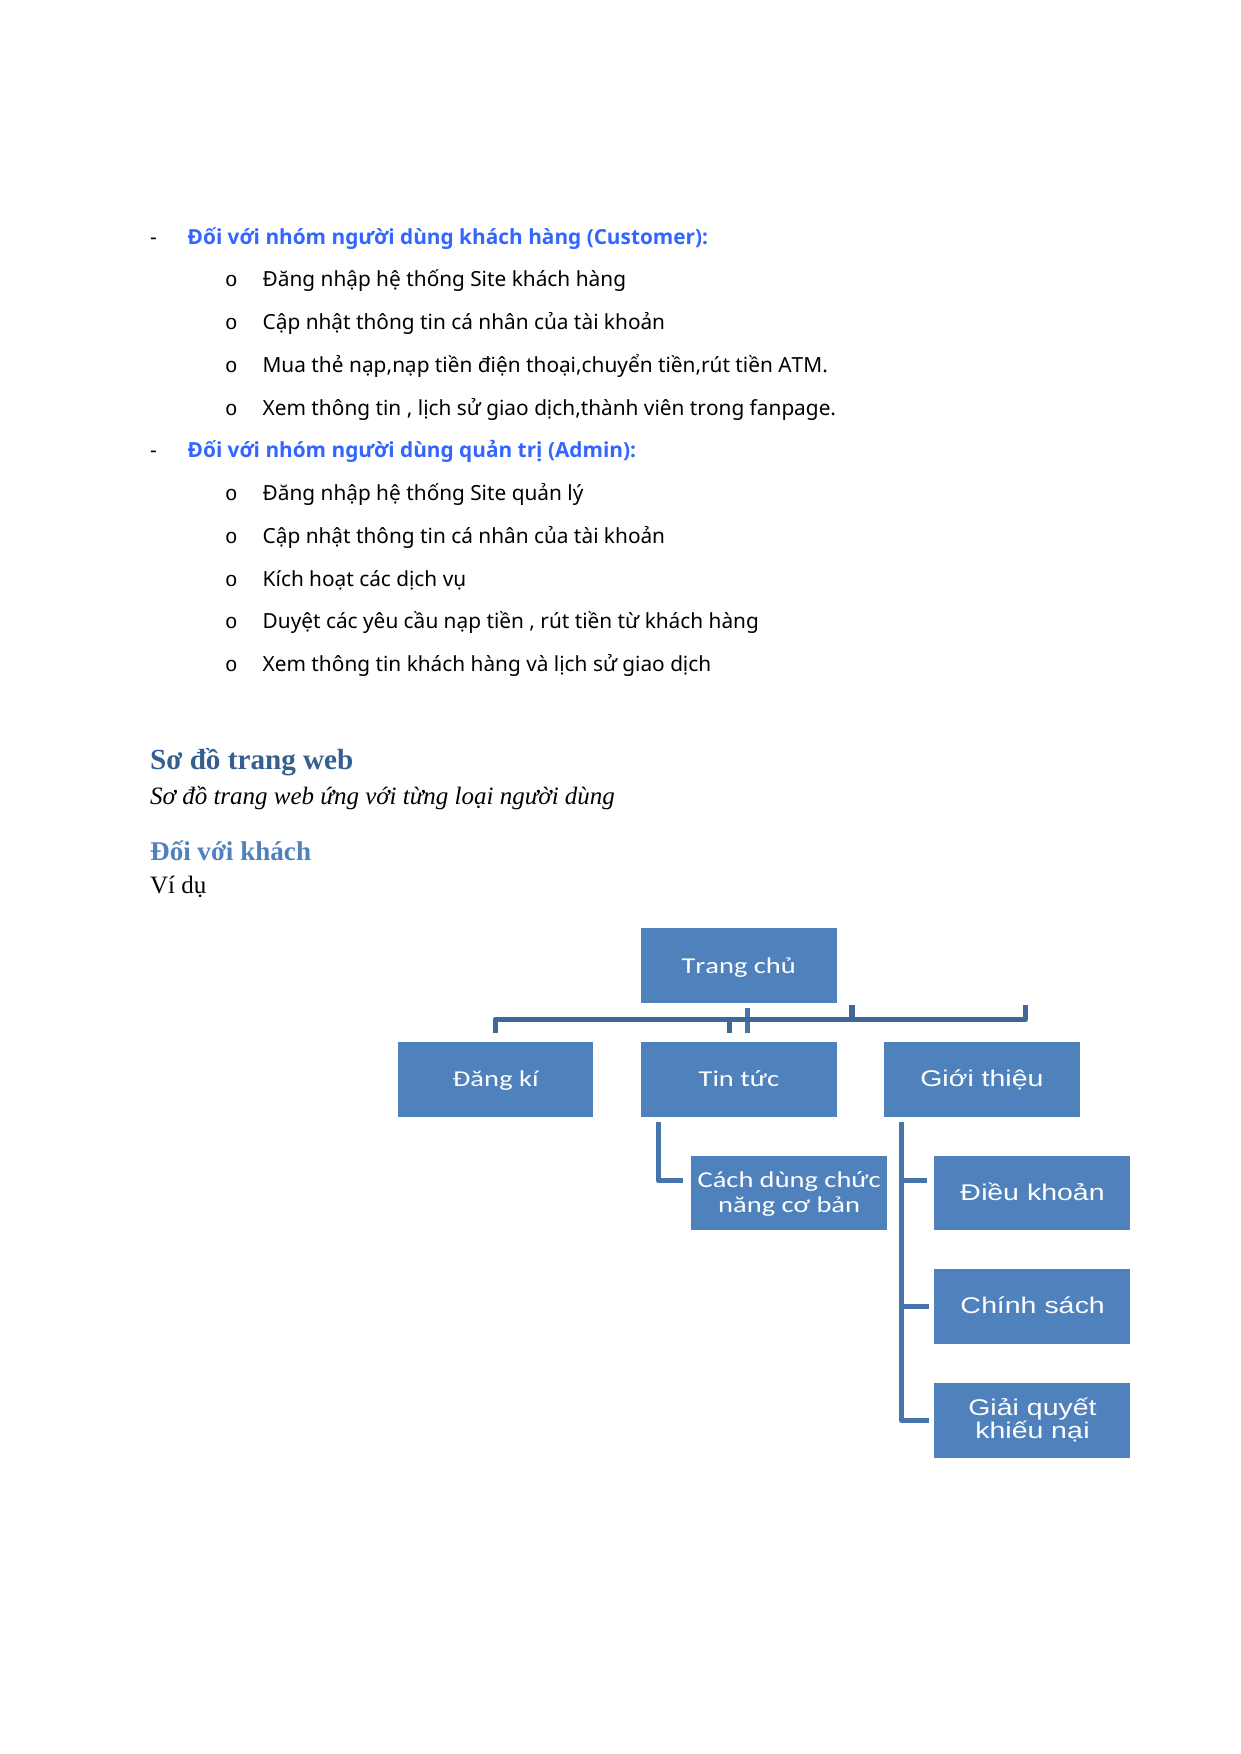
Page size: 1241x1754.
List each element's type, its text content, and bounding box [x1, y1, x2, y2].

list Duyệt các yêu cầu nạp tiền , rút tiền từ khách hàng [225, 607, 1090, 635]
list Cập nhật thông tin cá nhân của tài khoản [225, 521, 1090, 549]
list Đối với nhóm người dùng quản trị (Admin): [150, 436, 1090, 464]
list Kích hoạt các dịch vụ [225, 564, 1090, 592]
list Đăng nhập hệ thống Site khách hàng [225, 264, 1090, 293]
list Đăng nhập hệ thống Site quản lý [225, 478, 1090, 507]
list Xem thông tin , lịch sử giao dịch,thành viên trong fanpage. [225, 393, 1090, 421]
list Cập nhật thông tin cá nhân của tài khoản [225, 307, 1090, 336]
list Mua thẻ nạp,nạp tiền điện thoại,chuyển tiền,rút tiền ATM. [225, 350, 1090, 378]
list Đối với nhóm người dùng khách hàng (Customer): [150, 222, 1090, 250]
text Ví dụ [150, 870, 1090, 899]
list Đối với khách [150, 835, 1090, 866]
text Sơ đồ trang web ứng với từng loại người dùng [150, 781, 1090, 809]
list Xem thông tin khách hàng và lịch sử giao dịch [225, 649, 1090, 678]
text Sơ đồ trang web [150, 742, 1090, 776]
